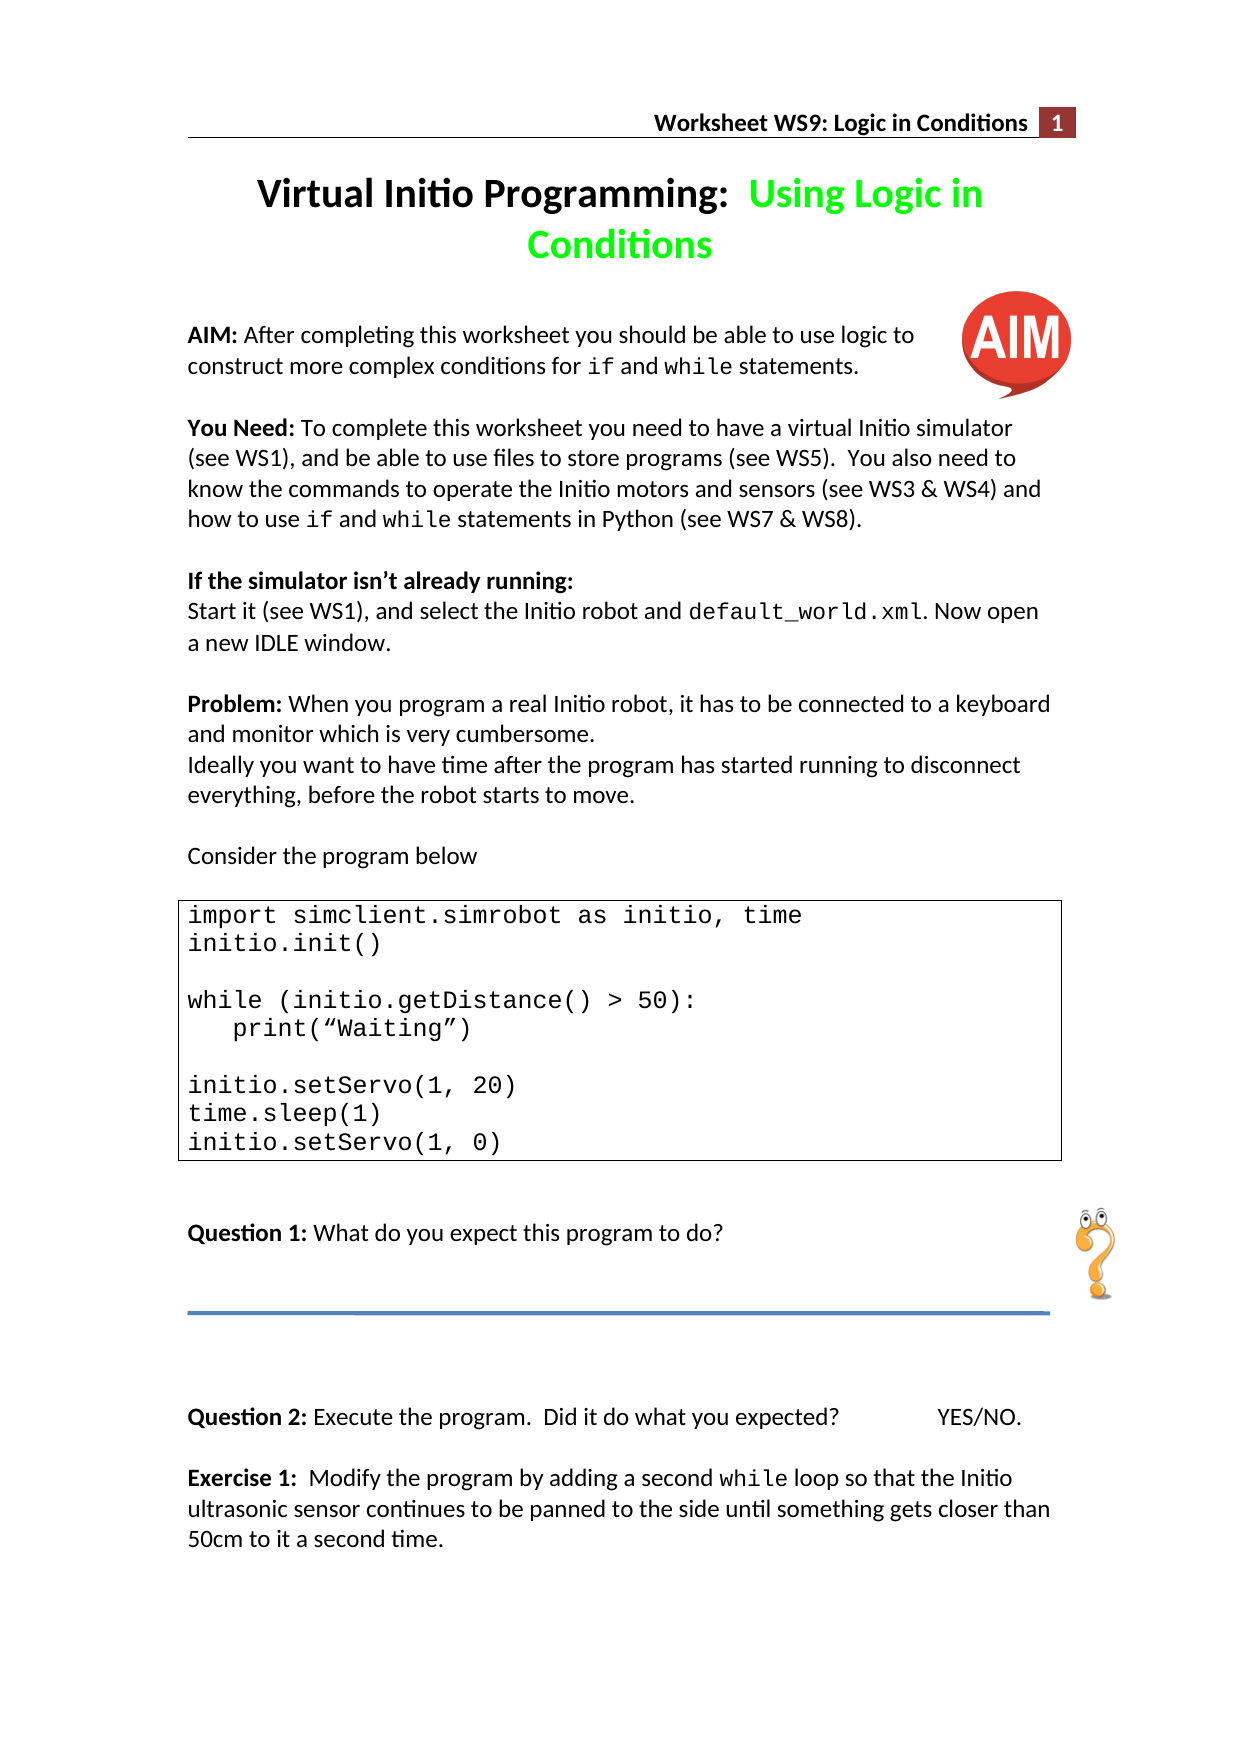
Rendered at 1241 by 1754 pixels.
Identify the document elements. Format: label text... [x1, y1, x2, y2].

picture [961, 289, 1074, 402]
text initio.init() [187, 931, 1053, 959]
text initio.setServo(1, 0) [179, 1126, 1061, 1160]
text Consider the program below [187, 840, 1053, 871]
text If the simulator isn’t already running: [187, 565, 1053, 596]
text print(“Waiting”) [187, 1016, 1053, 1044]
text Virtual Initio Programming: Using Logic in Conditions [187, 167, 1053, 269]
text import simclient.simrobot as initio, time [179, 901, 1061, 931]
text Start it (see WS1), and select the Initio robot and default_world.xml. Now open a new IDLE window. [187, 596, 1053, 657]
text while (initio.getDistance() > 50): [187, 988, 1053, 1016]
text Exercise 1: Modify the program by adding a second while loop so that the Initio ultrasonic sensor continues to be panned to the side until something gets closer than 50cm to it a second time. [187, 1462, 1053, 1554]
text time.sleep(1) [187, 1101, 1053, 1126]
text You Need: To complete this worksheet you need to have a virtual Initio simulator (see WS1), and be able to use files to store programs (see WS5). You also need to know the commands to operate the Initio motors and sensors (see WS3 & WS4) and how to use if and while statements in Python (see WS7 & WS8). [187, 412, 1053, 534]
text Problem: When you program a real Initio robot, it has to be connected to a keyboard and monitor which is very cumbersome. [187, 688, 1053, 749]
text Question 2: Execute the program. Did it do what you expected? YES/NO. [187, 1401, 1053, 1431]
text initio.setServo(1, 20) [187, 1073, 1053, 1101]
text Ideally you want to have time after the program has started running to disconnect everything, before the robot starts to move. [187, 749, 1053, 810]
picture [1073, 1204, 1123, 1303]
text AIM: After completing this worksheet you should be able to use logic to construct more complex conditions for if and while statements. [187, 319, 961, 381]
text Question 1: What do you expect this program to do? [187, 1217, 1053, 1248]
